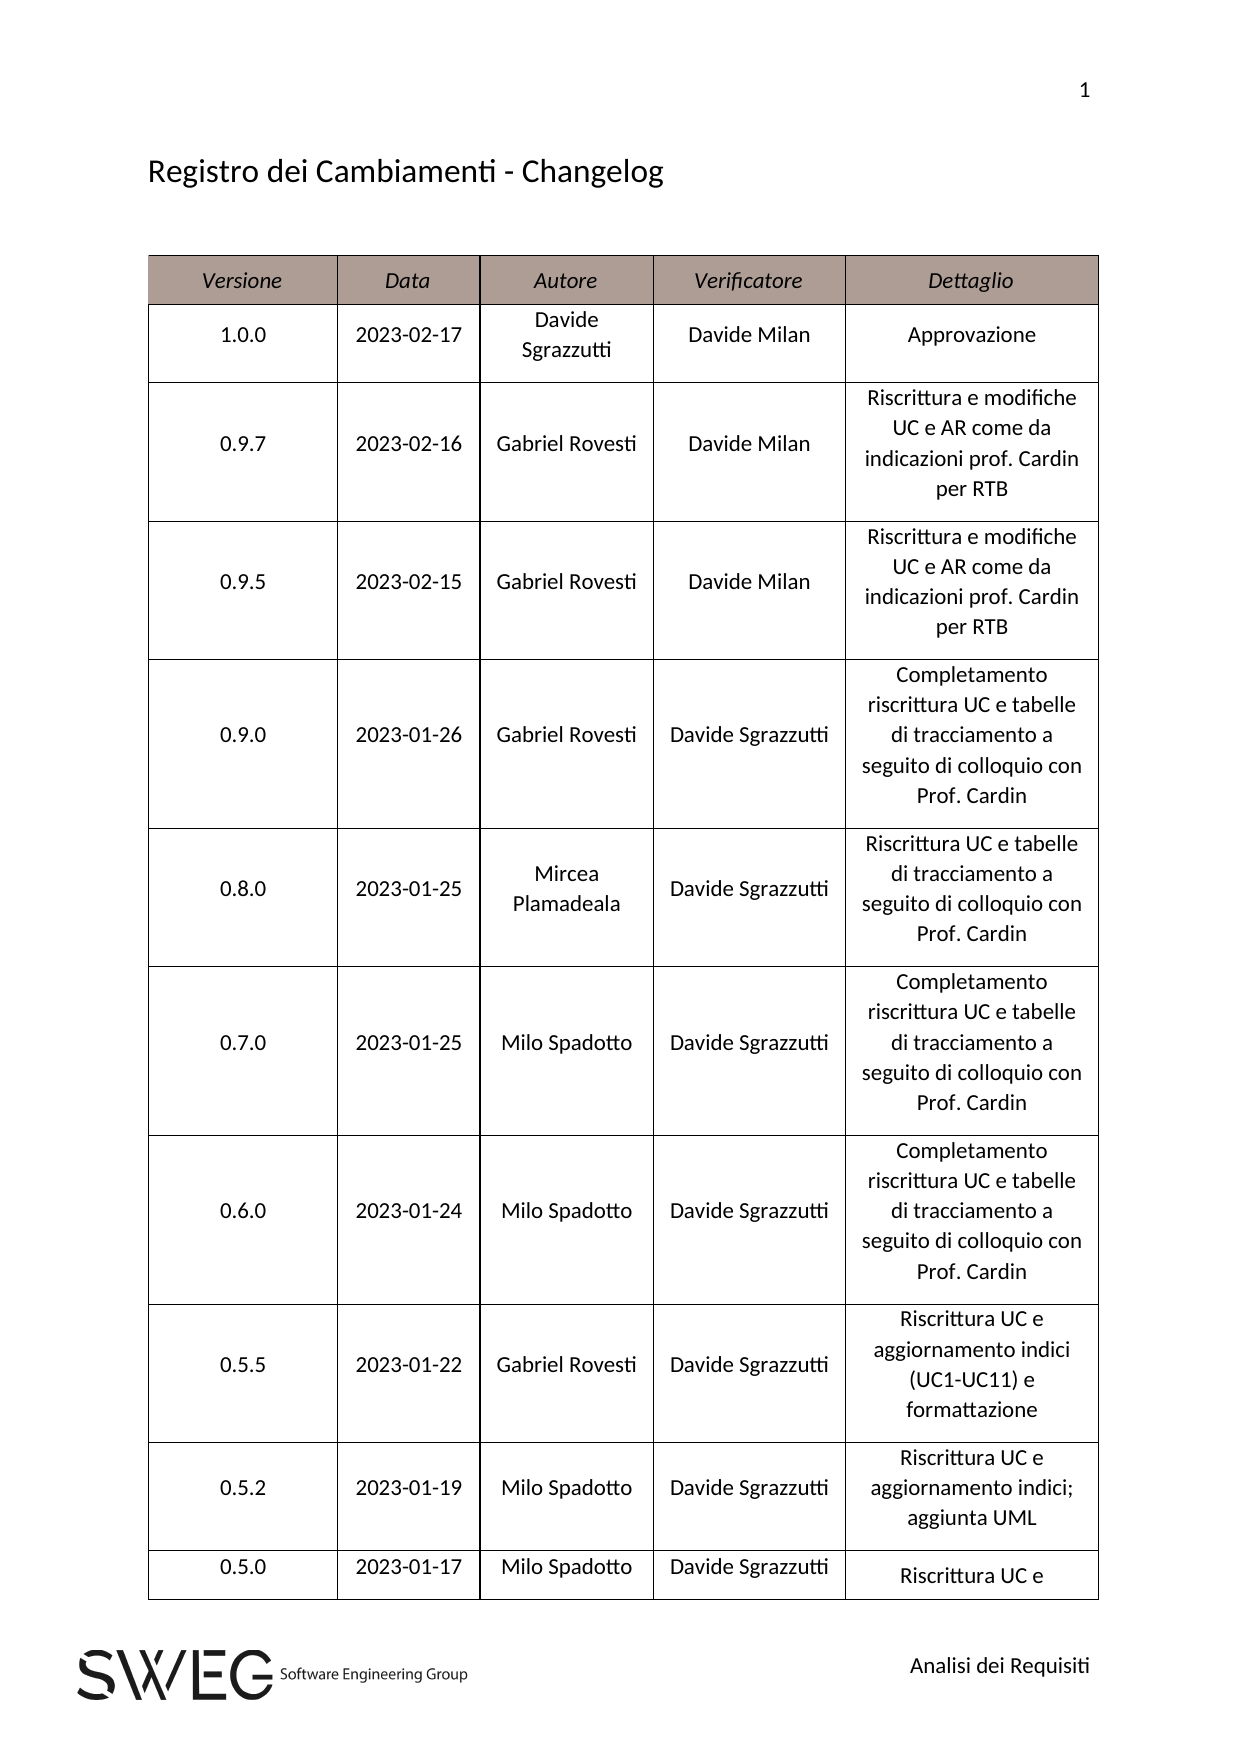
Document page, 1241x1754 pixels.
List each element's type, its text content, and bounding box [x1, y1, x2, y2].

table_cell 2023-01-25 [338, 829, 479, 966]
table_cell Davide Milan [654, 522, 845, 659]
table_cell Gabriel Rovesti [481, 383, 653, 521]
table_cell Gabriel Rovesti [481, 1305, 653, 1442]
table_cell Davide Sgrazzutti [654, 660, 845, 828]
table_header Data [338, 256, 479, 304]
table_header Dettaglio [846, 256, 1098, 304]
table_cell 2023-02-17 [338, 305, 479, 382]
table_cell Davide Milan [654, 305, 845, 382]
table_cell Riscrittura UC e tabelle di tracciamento a seguito di colloquio con Prof. Cardin [846, 829, 1098, 966]
table_cell Completamento riscrittura UC e tabelle di tracciamento a seguito di colloquio con Prof. Cardin [846, 1136, 1098, 1303]
table_cell 2023-01-22 [338, 1305, 479, 1442]
table_cell 0.9.5 [149, 522, 337, 659]
table_cell Approvazione [846, 305, 1098, 382]
table_cell Davide Sgrazzutti [654, 1551, 845, 1599]
table_cell Gabriel Rovesti [481, 660, 653, 828]
table_cell Riscrittura e modifiche UC e AR come da indicazioni prof. Cardin per RTB [846, 522, 1098, 659]
table_cell Gabriel Rovesti [481, 522, 653, 659]
table_cell 2023-01-19 [338, 1443, 479, 1550]
table_cell Davide Sgrazzutti [654, 1305, 845, 1442]
text Registro dei Cambiamenti - Changelog [148, 150, 1090, 191]
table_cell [846, 1443, 1098, 1550]
table_cell Mircea Plamadeala [481, 829, 653, 966]
table_cell Riscrittura UC e aggiornamento indici (UC1-UC11) e formattazione [846, 1305, 1098, 1442]
table_cell 1.0.0 [149, 305, 337, 382]
table_cell 0.5.5 [149, 1305, 337, 1442]
table_cell Milo Spadotto [481, 967, 653, 1135]
table_cell Davide Sgrazzutti [481, 305, 653, 382]
table_cell Milo Spadotto [481, 1551, 653, 1599]
table_cell Milo Spadotto [481, 1136, 653, 1303]
table_cell Completamento riscrittura UC e tabelle di tracciamento a seguito di colloquio con Prof. Cardin [846, 660, 1098, 828]
table_cell Davide Sgrazzutti [654, 967, 845, 1135]
table_cell Completamento riscrittura UC e tabelle di tracciamento a seguito di colloquio con Prof. Cardin [846, 967, 1098, 1135]
table_cell Riscrittura e modifiche UC e AR come da indicazioni prof. Cardin per RTB [846, 383, 1098, 521]
table_cell 0.6.0 [149, 1136, 337, 1303]
table_cell 0.9.7 [149, 383, 337, 521]
table_cell 2023-01-24 [338, 1136, 479, 1303]
table_header Autore [481, 256, 653, 304]
table_cell 0.5.0 [149, 1551, 337, 1599]
table_header Verificatore [654, 256, 845, 304]
table_cell 2023-01-25 [338, 967, 479, 1135]
table_cell 2023-01-26 [338, 660, 479, 828]
table_cell 2023-01-17 [338, 1551, 479, 1599]
table_cell Davide Sgrazzutti [654, 1443, 845, 1550]
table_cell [846, 1551, 1098, 1599]
table_cell 0.5.2 [149, 1443, 337, 1550]
table_cell 0.7.0 [149, 967, 337, 1135]
table_cell Davide Sgrazzutti [654, 829, 845, 966]
table_cell 0.9.0 [149, 660, 337, 828]
table_cell Milo Spadotto [481, 1443, 653, 1550]
table_cell Davide Sgrazzutti [654, 1136, 845, 1303]
table_cell 2023-02-15 [338, 522, 479, 659]
table_cell Davide Milan [654, 383, 845, 521]
picture [77, 1650, 468, 1700]
table_cell 0.8.0 [149, 829, 337, 966]
table_cell 2023-02-16 [338, 383, 479, 521]
table_header Versione [149, 256, 337, 304]
